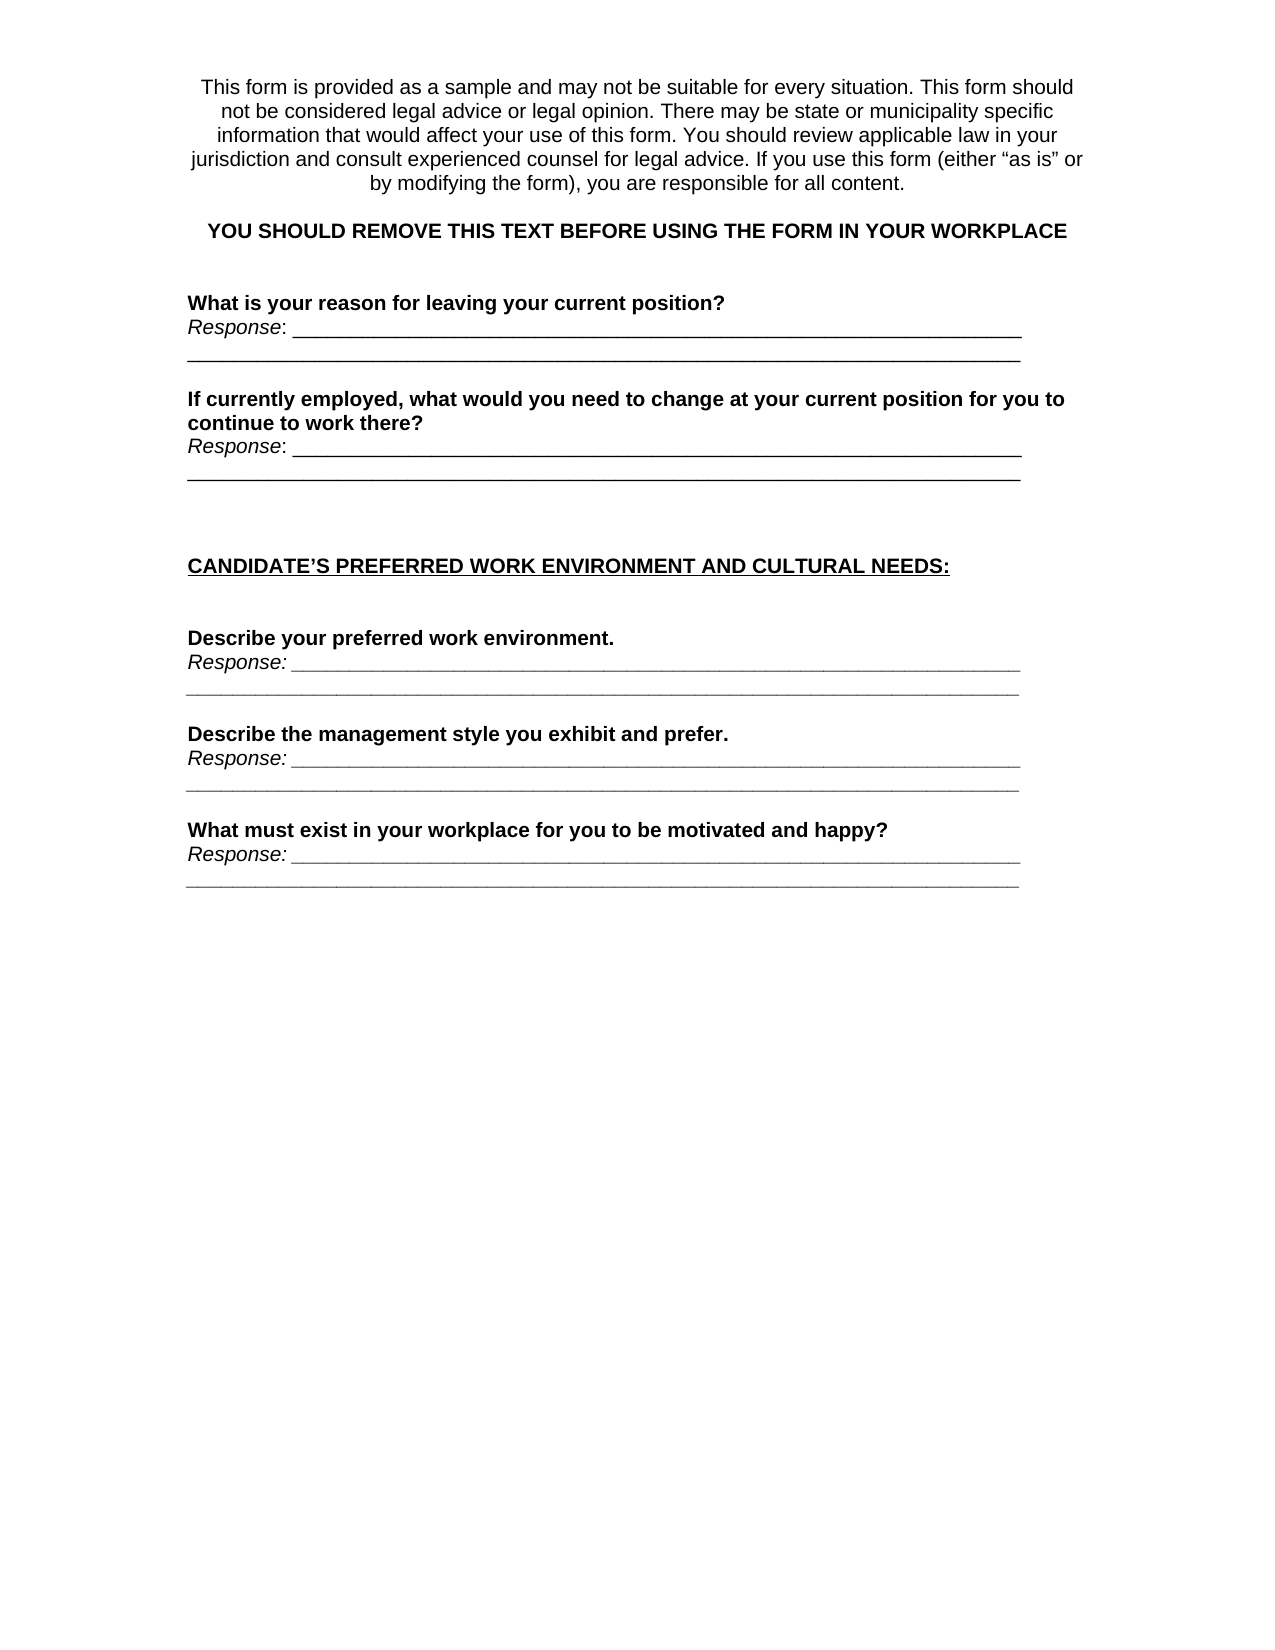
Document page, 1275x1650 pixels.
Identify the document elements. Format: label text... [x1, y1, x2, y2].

text Describe your preferred work environment. [187, 626, 1087, 650]
text What must exist in your workplace for you to be motivated and happy? [187, 818, 1087, 842]
text Describe the management style you exhibit and prefer. Response: _______________________________________________________________ [187, 722, 1087, 770]
text Response: _______________________________________________________________ ________________________________________________________________________ [187, 842, 1087, 889]
text ________________________________________________________________________ [187, 770, 1087, 794]
text CANDIDATE’S PREFERRED WORK ENVIRONMENT AND CULTURAL NEEDS: [187, 554, 1087, 578]
text Response: _______________________________________________________________ ________________________________________________________________________ [187, 314, 1087, 362]
text Response: _______________________________________________________________ ________________________________________________________________________ [187, 434, 1087, 482]
text If currently employed, what would you need to change at your current position for you to continue to work there? [187, 386, 1087, 434]
text Response: _______________________________________________________________ ________________________________________________________________________ [187, 650, 1087, 698]
text What is your reason for leaving your current position? [187, 291, 1087, 314]
